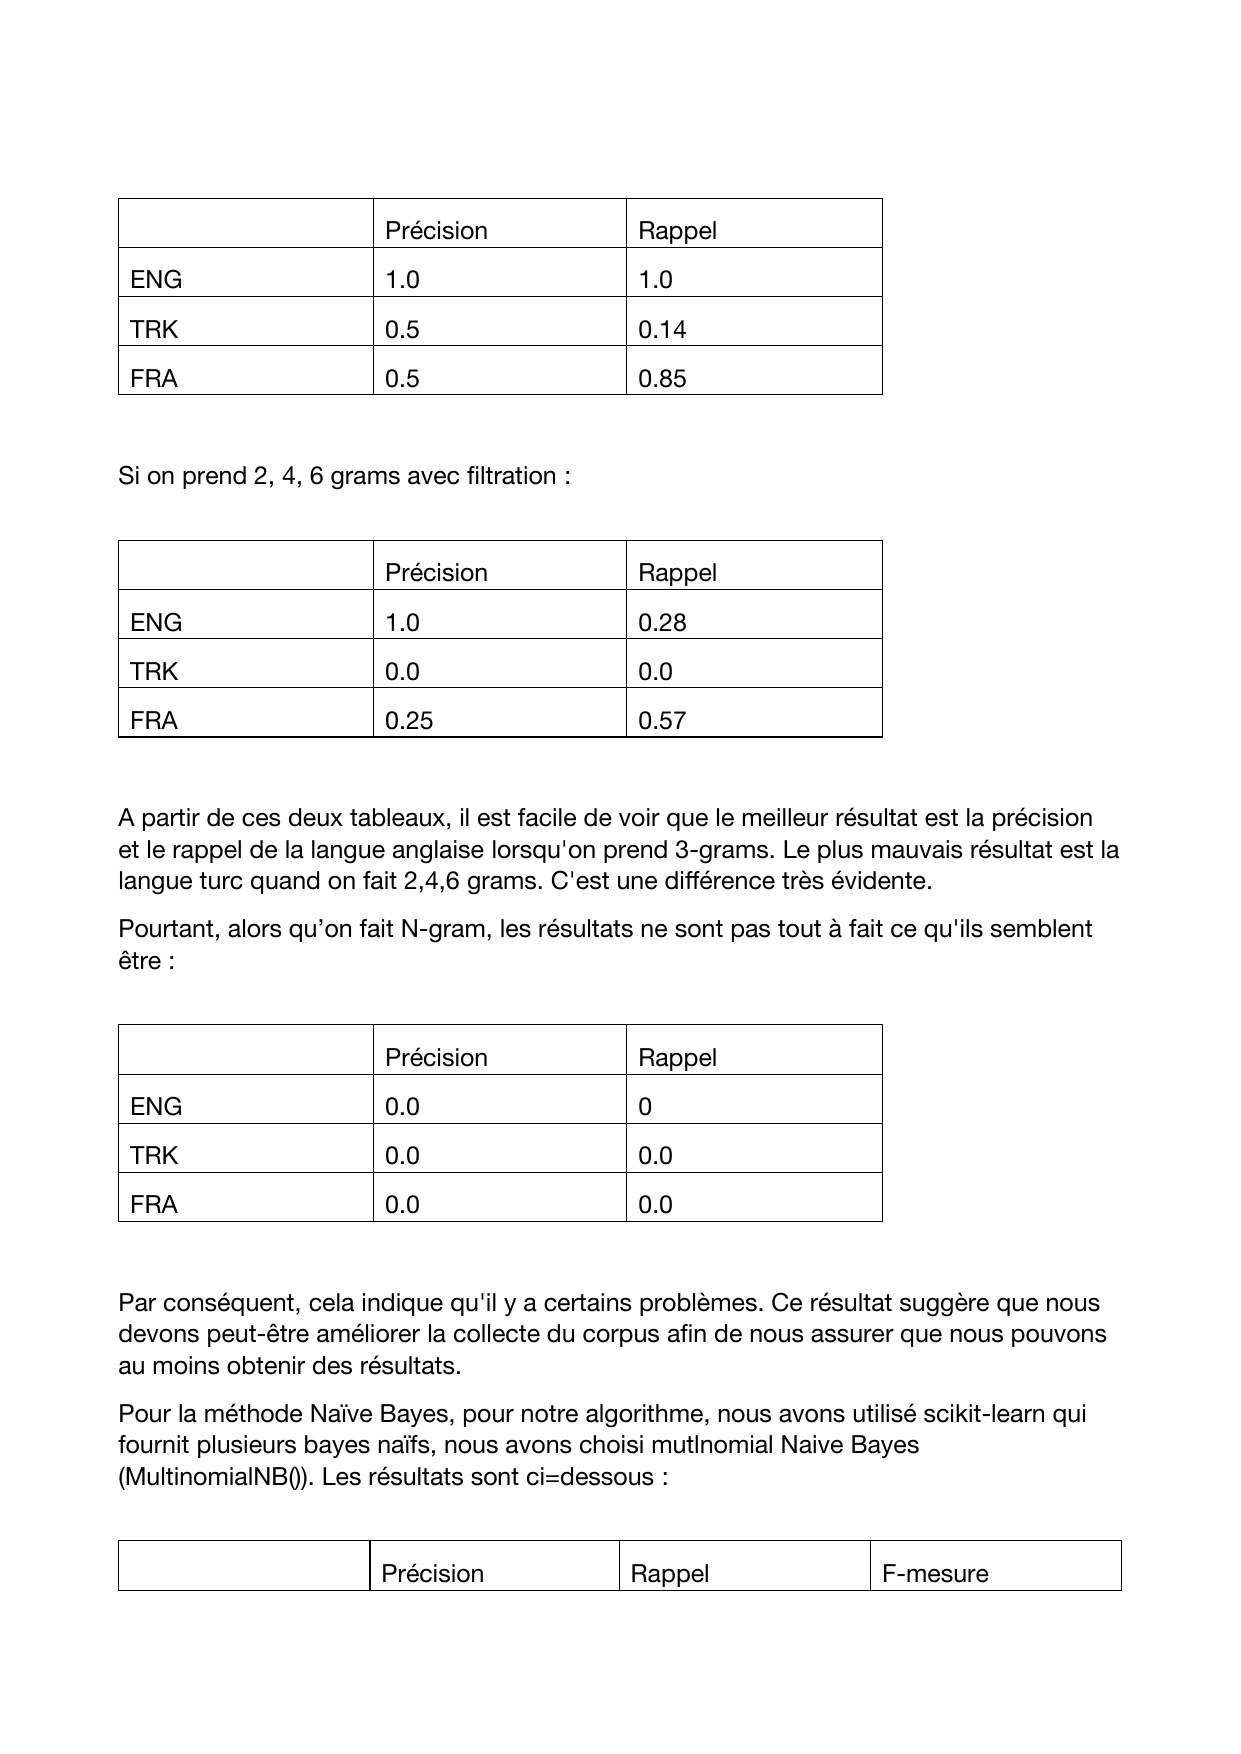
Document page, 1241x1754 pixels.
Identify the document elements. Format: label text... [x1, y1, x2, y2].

table_header Précision [371, 1541, 619, 1589]
table_cell 0.5 [374, 346, 626, 394]
text Si on prend 2, 4, 6 grams avec filtration : [118, 460, 1122, 492]
table_cell 0.57 [627, 688, 882, 736]
table_header Rappel [620, 1541, 870, 1589]
table_cell 0.25 [374, 688, 626, 736]
table_cell 0.14 [627, 297, 882, 345]
text Par conséquent, cela indique qu'il y a certains problèmes. Ce résultat suggère que nous devons peut-être améliorer la collecte du corpus afin de nous assurer que nous pouvons au moins obtenir des résultats. [118, 1287, 1122, 1381]
table_cell 0.0 [627, 639, 882, 687]
table_cell 0.0 [627, 1124, 882, 1172]
table_cell 0.0 [374, 639, 626, 687]
table_cell 0.28 [627, 590, 882, 638]
text Pourtant, alors qu’on fait N-gram, les résultats ne sont pas tout à fait ce qu'ils semblent être : [118, 913, 1122, 976]
table_header Précision [374, 1025, 626, 1073]
table_cell 0.5 [374, 297, 626, 345]
table_header [119, 1541, 369, 1589]
table_cell 0.0 [374, 1075, 626, 1123]
table_cell 0.85 [627, 346, 882, 394]
table_cell FRA [119, 688, 373, 736]
table_cell TRK [119, 297, 373, 345]
table_header [119, 541, 373, 589]
table_cell ENG [119, 248, 373, 296]
table_cell ENG [119, 1075, 373, 1123]
table_cell ENG [119, 590, 373, 638]
table_header [119, 199, 373, 247]
table_header Précision [374, 199, 626, 247]
table_cell 1.0 [374, 590, 626, 638]
table_cell 0.0 [374, 1124, 626, 1172]
text Pour la méthode Naïve Bayes, pour notre algorithme, nous avons utilisé scikit-learn qui fournit plusieurs bayes naïfs, nous avons choisi mutlnomial Naive Bayes (MultinomialNB()). Les résultats sont ci=dessous : [118, 1398, 1122, 1492]
table_header Précision [374, 541, 626, 589]
table_cell 0 [627, 1075, 882, 1123]
table_header Rappel [627, 199, 882, 247]
table_cell 0.0 [627, 1173, 882, 1221]
table_cell 1.0 [374, 248, 626, 296]
text A partir de ces deux tableaux, il est facile de voir que le meilleur résultat est la précision et le rappel de la langue anglaise lorsqu'on prend 3-grams. Le plus mauvais résultat est la langue turc quand on fait 2,4,6 grams. C'est une différence très évidente. [118, 802, 1122, 897]
table_header [119, 1025, 373, 1073]
table_cell FRA [119, 346, 373, 394]
table_cell FRA [119, 1173, 373, 1221]
table_cell TRK [119, 1124, 373, 1172]
table_header Rappel [627, 541, 882, 589]
table_cell 1.0 [627, 248, 882, 296]
table_cell 0.0 [374, 1173, 626, 1221]
table_header F-mesure [871, 1541, 1121, 1589]
table_cell TRK [119, 639, 373, 687]
table_header Rappel [627, 1025, 882, 1073]
